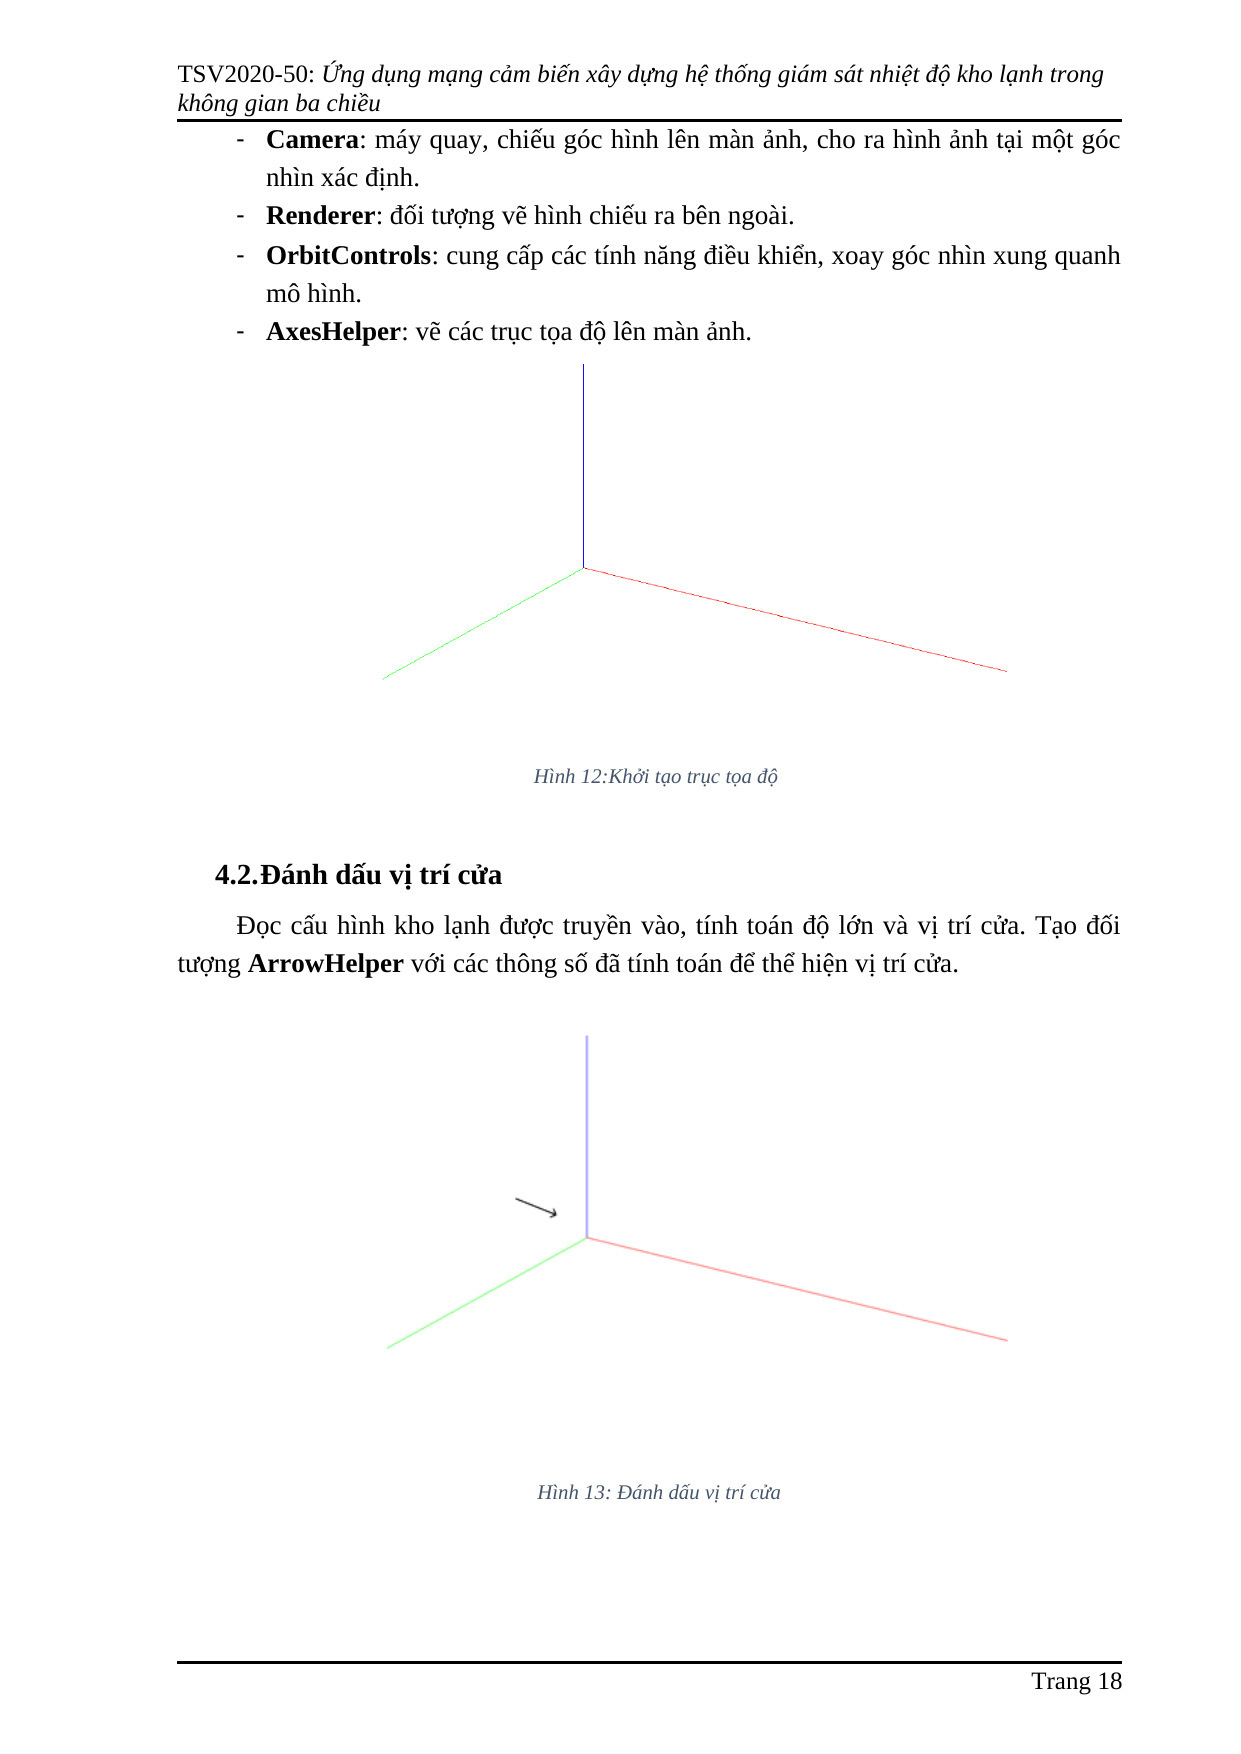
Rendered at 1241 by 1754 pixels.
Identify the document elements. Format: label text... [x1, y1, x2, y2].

list Renderer: đối tượng vẽ hình chiếu ra bên ngoài. [236, 198, 1122, 231]
list Đánh dấu vị trí cửa [215, 857, 1122, 890]
list AxesHelper: vẽ các trục tọa độ lên màn ảnh. [236, 314, 1122, 347]
text Đọc cấu hình kho lạnh được truyền vào, tính toán độ lớn và vị trí cửa. Tạo đối tượng ArrowHelper với các thông số đã tính toán để thể hiện vị trí cửa. [177, 909, 1122, 978]
list OrbitControls: cung cấp các tính năng điều khiển, xoay góc nhìn xung quanh mô hình. [236, 238, 1122, 308]
picture [296, 1006, 1024, 1471]
list Camera: máy quay, chiếu góc hình lên màn ảnh, cho ra hình ảnh tại một góc nhìn xác định. [236, 122, 1122, 192]
picture [306, 364, 1007, 755]
